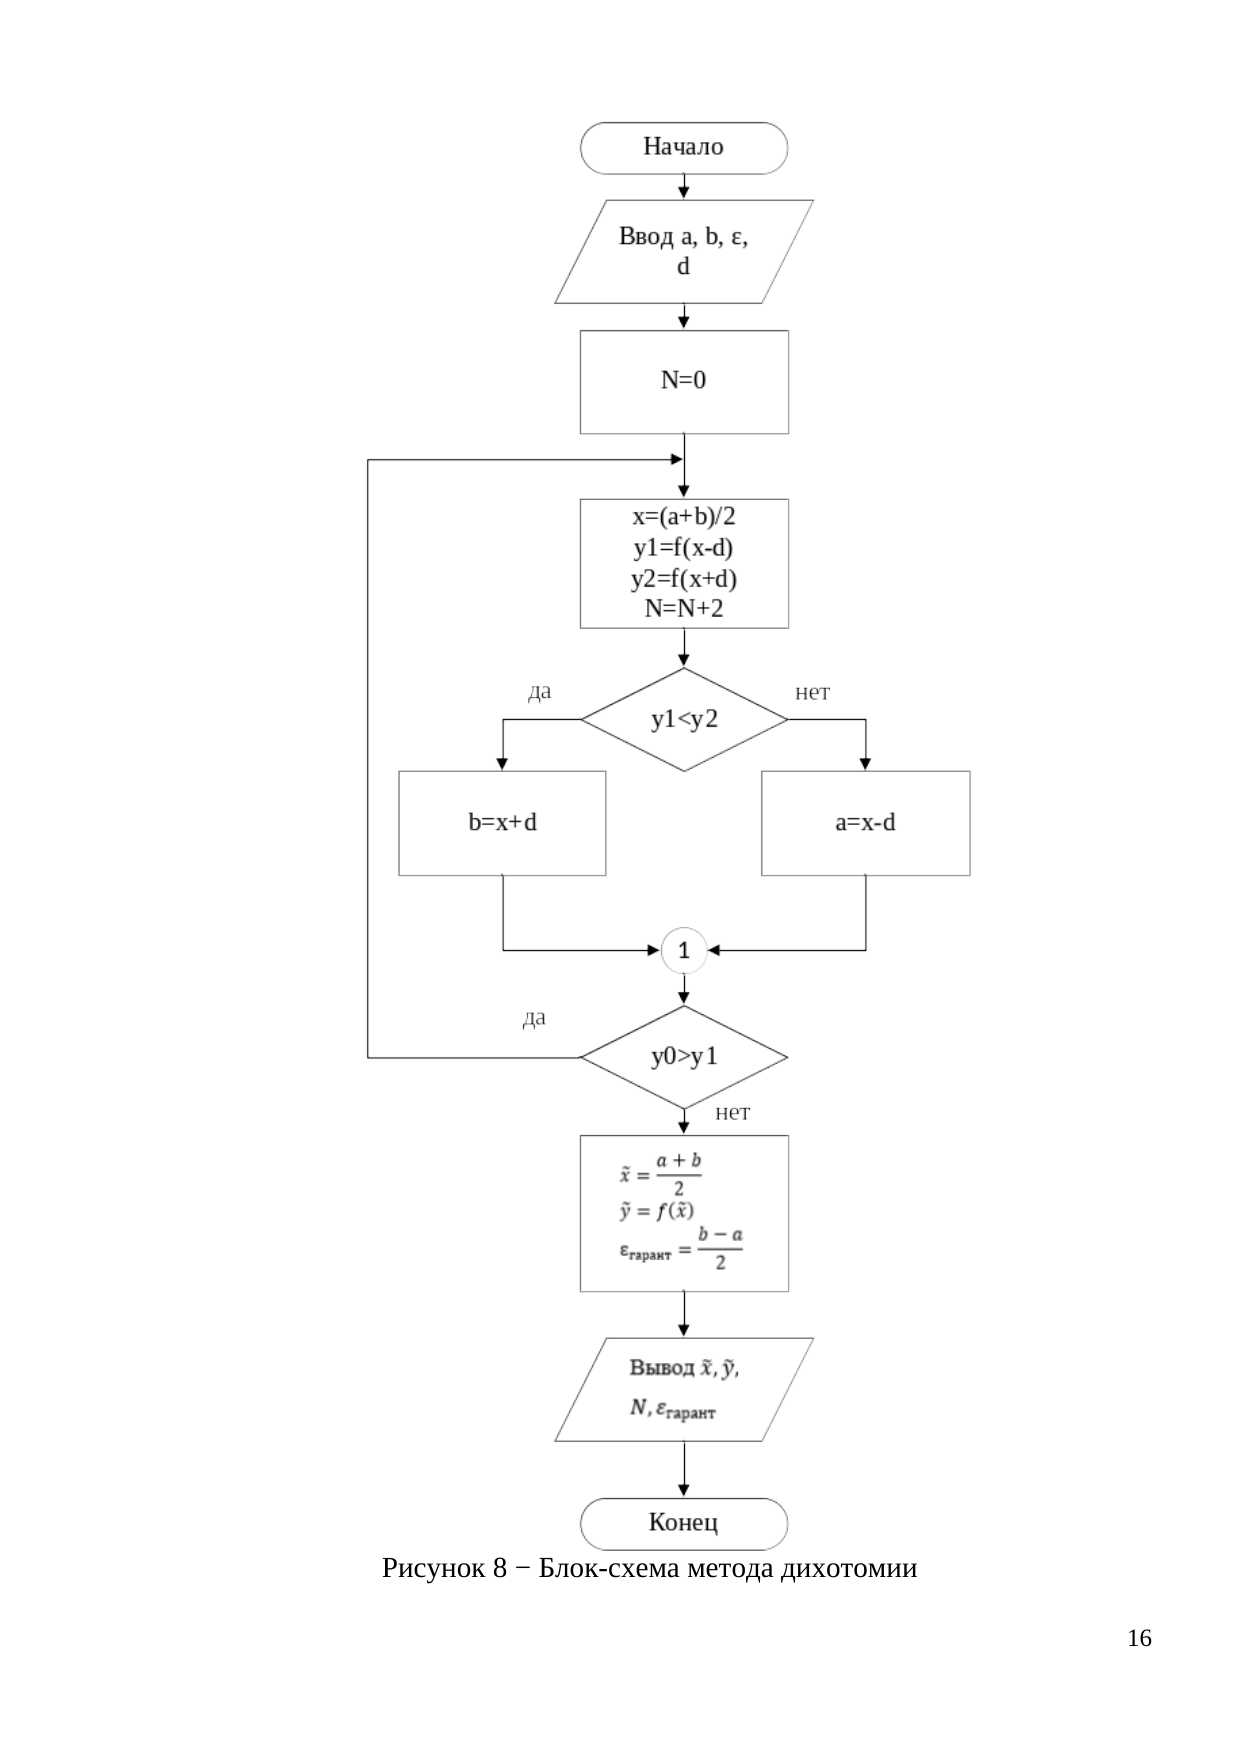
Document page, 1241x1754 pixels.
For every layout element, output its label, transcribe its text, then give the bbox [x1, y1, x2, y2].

text Рисунок 8 − Блок-схема метода дихотомии [148, 1550, 1152, 1584]
